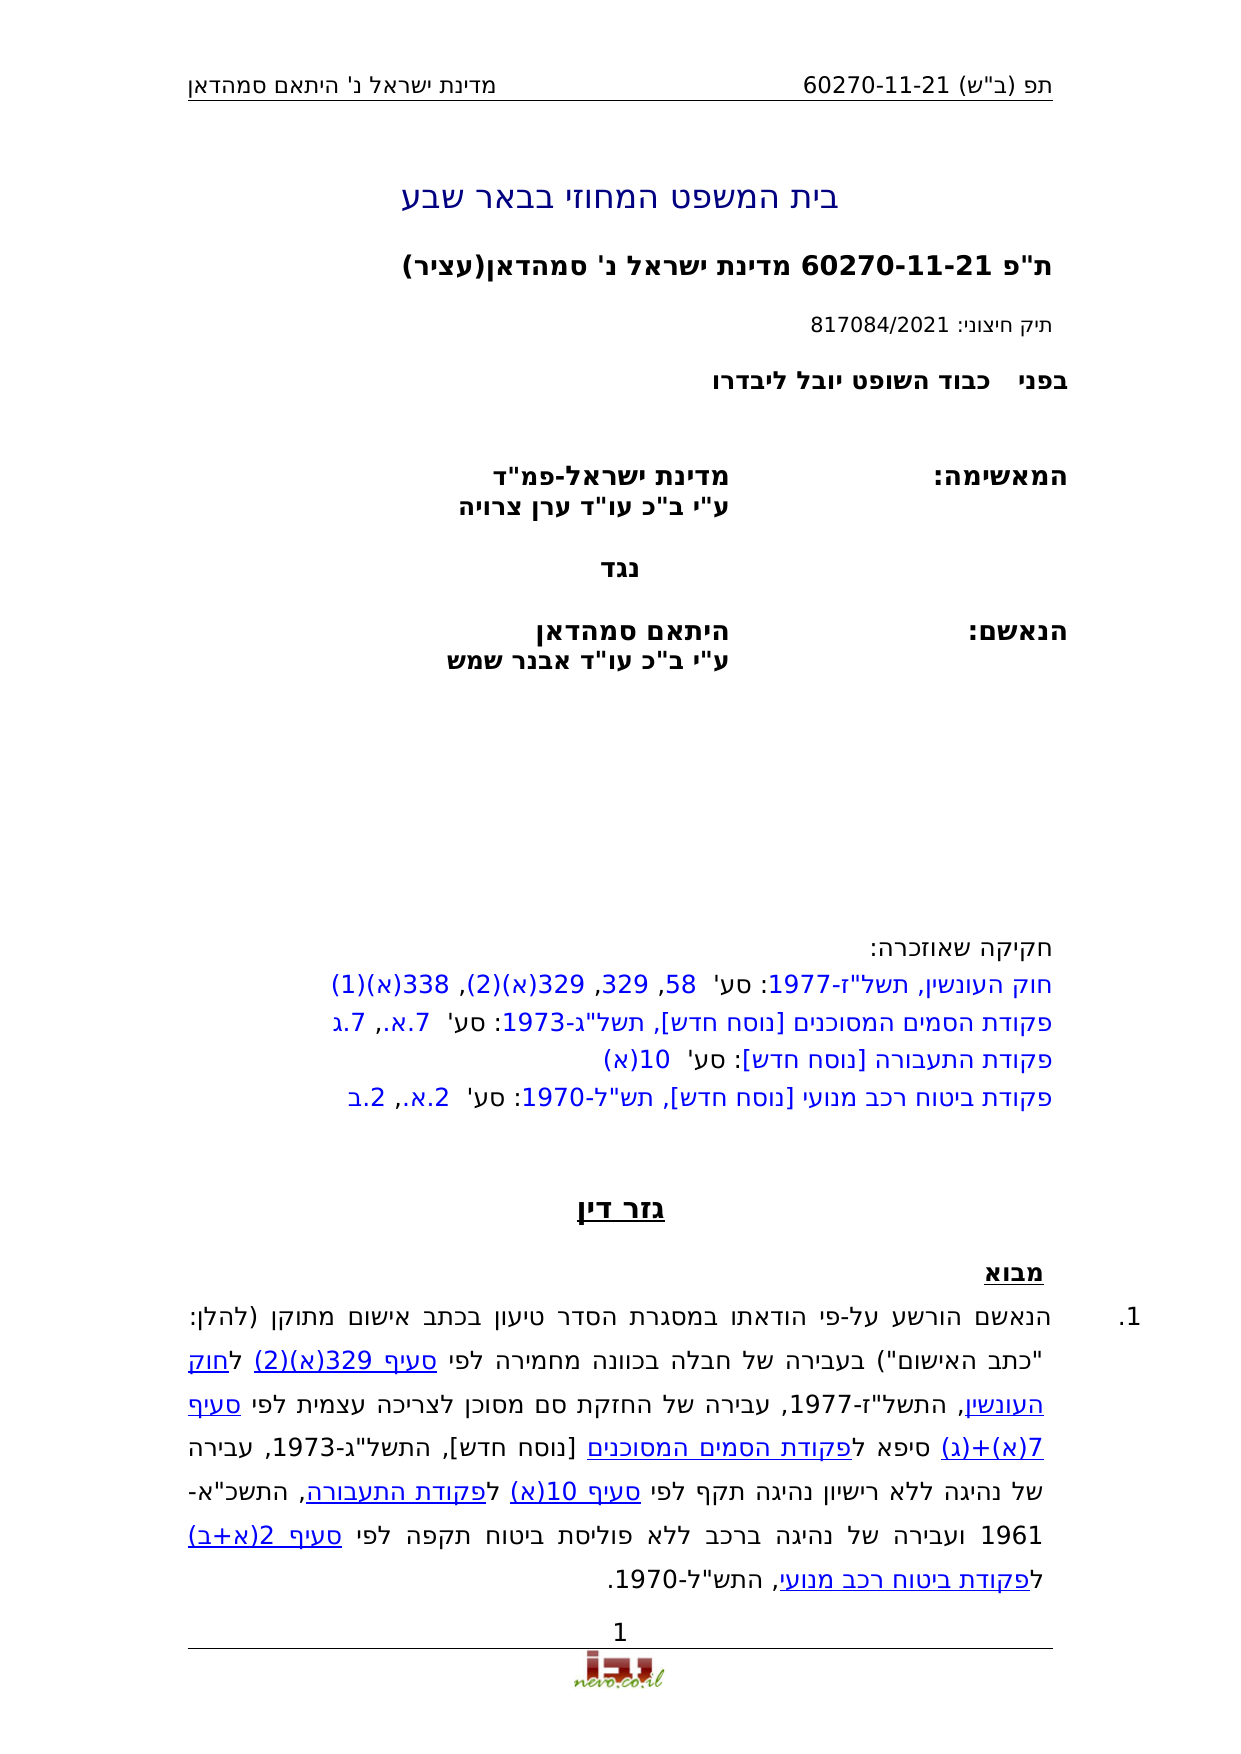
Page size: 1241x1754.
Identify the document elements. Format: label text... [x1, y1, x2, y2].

table_cell מדינת ישראל-פמ"ד ע"י ב"כ עו"ד ערן צרויה [161, 429, 741, 521]
text חוק העונשין, תשל"ז-1977: סע' 58, 329, 329(א)(2), 338(א)(1) [187, 974, 1053, 999]
table_cell היתאם סמהדאן ע"י ב"כ עו"ד אבנר שמש [161, 615, 741, 707]
table_cell נגד [161, 521, 1079, 615]
table_cell המאשימה: [741, 429, 1079, 521]
table_header בית המשפט המחוזי בבאר שבע [176, 177, 1064, 251]
table_cell הנאשם: [741, 615, 1079, 707]
text מבוא [187, 1258, 1118, 1288]
table_header כבוד השופט יובל ליבדרו [161, 366, 1002, 429]
text פקודת ביטוח רכב מנועי [נוסח חדש], תש"ל-1970: סע' 2.א., 2.ב [187, 1086, 1053, 1111]
text פקודת הסמים המסוכנים [נוסח חדש], תשל"ג-1973: סע' 7.א., 7.ג [187, 1011, 1053, 1036]
text פקודת התעבורה [נוסח חדש]: סע' 10(א) [187, 1049, 1053, 1074]
table_header בפני [1002, 366, 1079, 429]
table_cell ת"פ 60270-11-21 מדינת ישראל נ' סמהדאן(עציר) תיק חיצוני: 817084/2021 [176, 251, 1064, 337]
picture [574, 1650, 666, 1689]
text חקיקה שאוזכרה: [187, 936, 1053, 961]
text גזר דין [187, 1191, 1053, 1225]
list הנאשם הורשע על-פי הודאתו במסגרת הסדר טיעון בכתב אישום מתוקן (להלן: "כתב האישום") בעבירה של חבלה בכוונה מחמירה לפי סעיף 329(א)(2) לחוק העונשין, התשל"ז-1977, עבירה של החזקת סם מסוכן לצריכה עצמית לפי סעיף 7(א)+(ג) סיפא לפקודת הסמים המסוכנים [נוסח חדש], התשל"ג-1973, עבירה של נהיגה ללא רישיון נהיגה תקף לפי סעיף 10(א) לפקודת התעבורה, התשכ"א-1961 ועבירה של נהיגה ברכב ללא פוליסת ביטוח תקפה לפי סעיף 2(א+ב) לפקודת ביטוח רכב מנועי, התש"ל-1970. [187, 1302, 1118, 1594]
